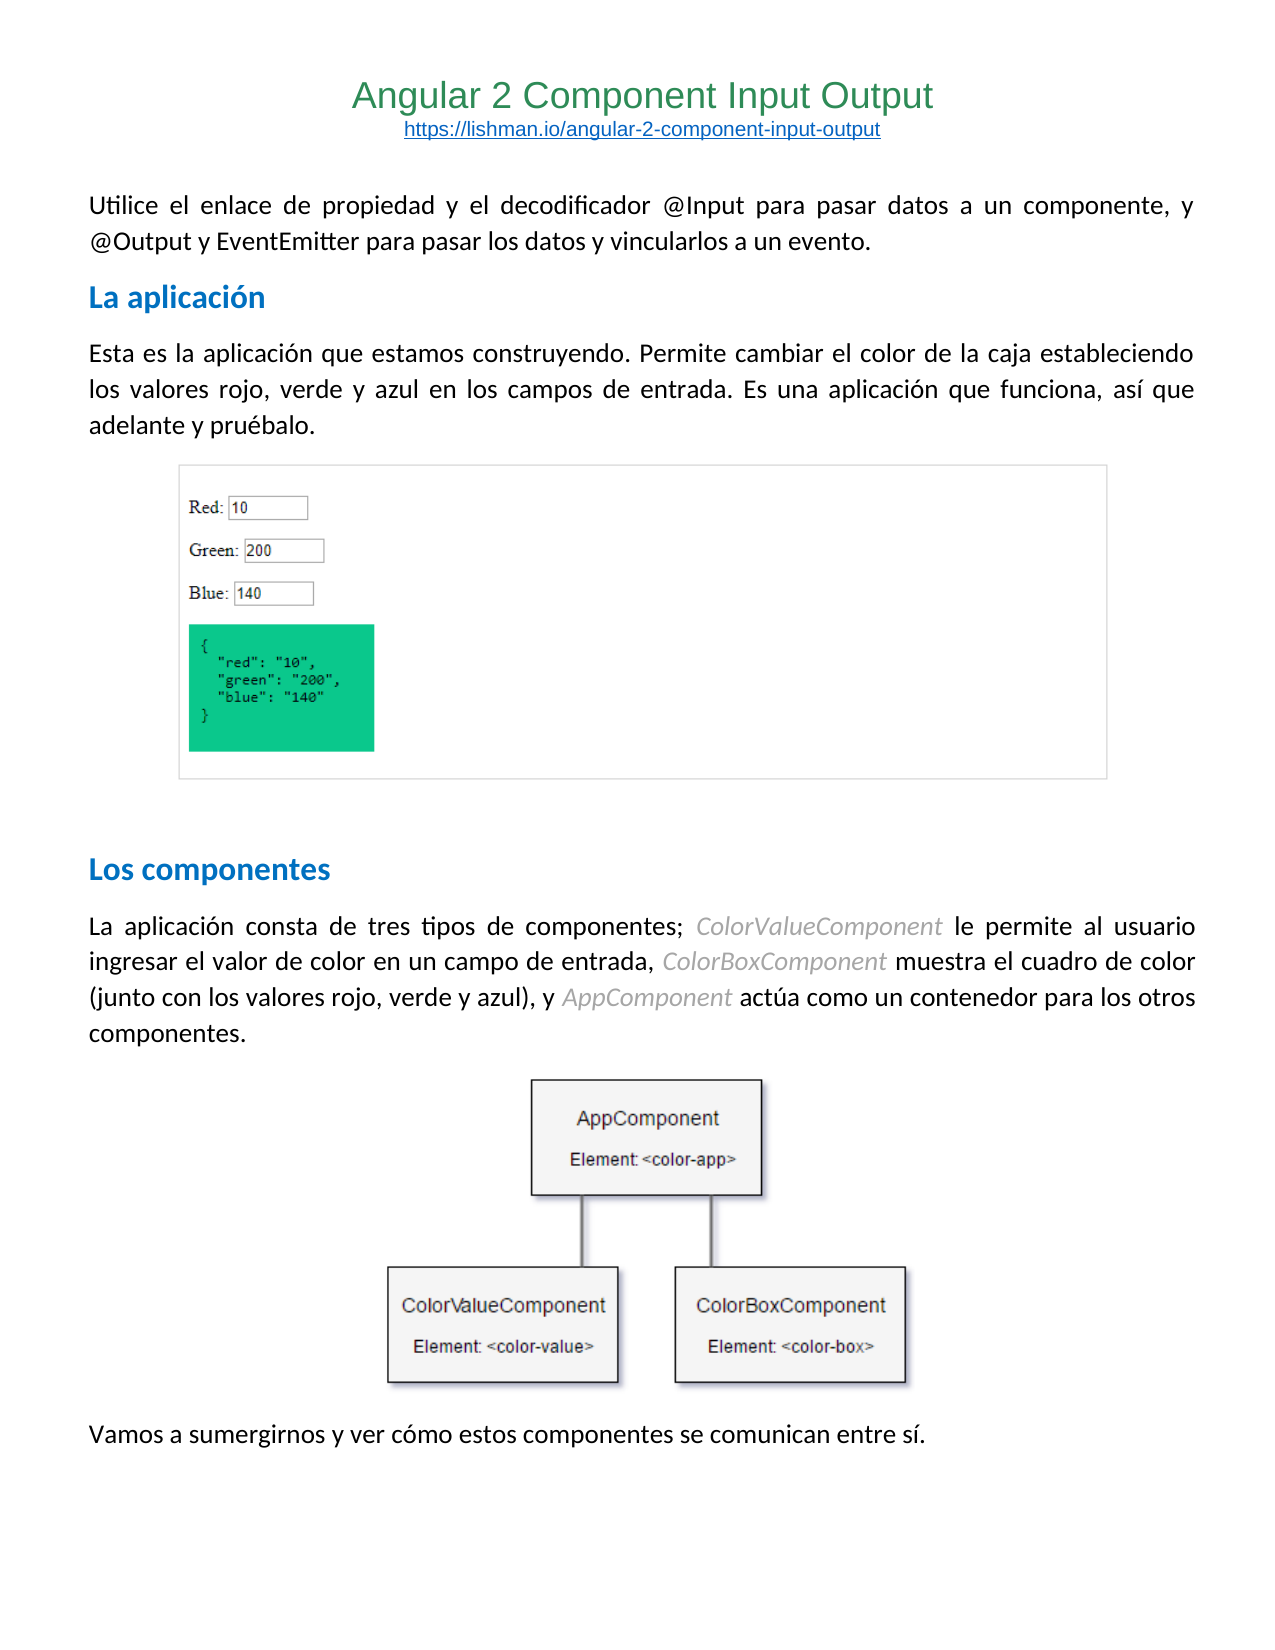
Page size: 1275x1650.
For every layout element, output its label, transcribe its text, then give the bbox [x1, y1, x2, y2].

picture [174, 460, 1110, 783]
text Utilice el enlace de propiedad y el decodificador @Input para pasar datos a un componente, y @Output y EventEmitter para pasar los datos y vincularlos a un evento. [89, 188, 1196, 257]
text La aplicación [89, 276, 1196, 317]
picture [363, 1068, 922, 1399]
text Vamos a sumergirnos y ver cómo estos componentes se comunican entre sí. [89, 1417, 1196, 1450]
text Esta es la aplicación que estamos construyendo. Permite cambiar el color de la caja estableciendo los valores rojo, verde y azul en los campos de entrada. Es una aplicación que funciona, así que adelante y pruébalo. [89, 337, 1196, 441]
text Los componentes [89, 848, 1196, 889]
text La aplicación consta de tres tipos de componentes; ColorValueComponent le permite al usuario ingresar el valor de color en un campo de entrada, ColorBoxComponent muestra el cuadro de color (junto con los valores rojo, verde y azul), y AppComponent actúa como un contenedor para los otros componentes. [89, 909, 1196, 1049]
